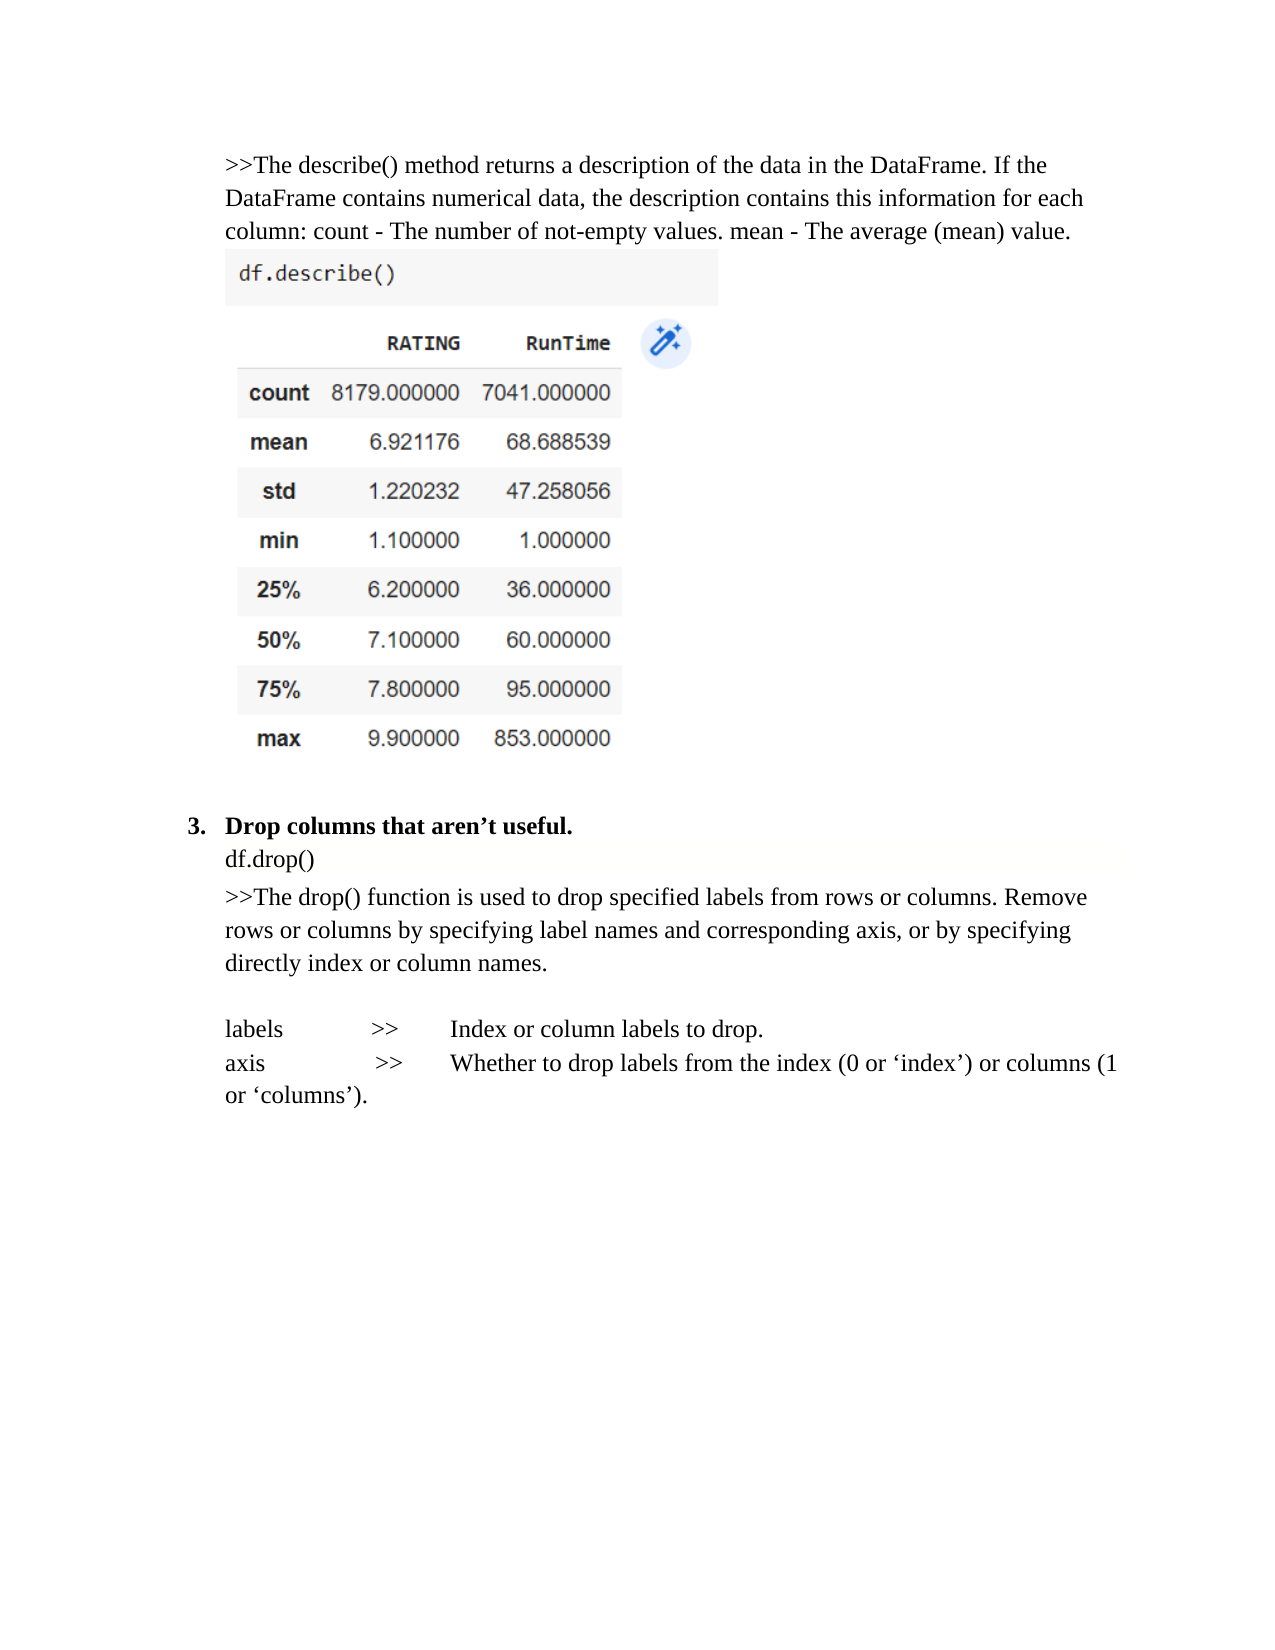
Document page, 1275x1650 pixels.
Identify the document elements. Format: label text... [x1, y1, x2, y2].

list Drop columns that aren’t useful. [187, 811, 1125, 839]
text labels >> Index or column labels to drop. [225, 1014, 1125, 1043]
picture [225, 249, 719, 774]
text >>The describe() method returns a description of the data in the DataFrame. If the DataFrame contains numerical data, the description contains this information for each column: count - The number of not-empty values. mean - The average (mean) value. [225, 150, 1125, 245]
text axis >> Whether to drop labels from the index (0 or ‘index’) or columns (1 or ‘columns’). [225, 1048, 1125, 1109]
text >>The drop() function is used to drop specified labels from rows or columns. Remove rows or columns by specifying label names and corresponding axis, or by specifying directly index or column names. [225, 882, 1125, 977]
text df.drop() [225, 844, 1125, 872]
